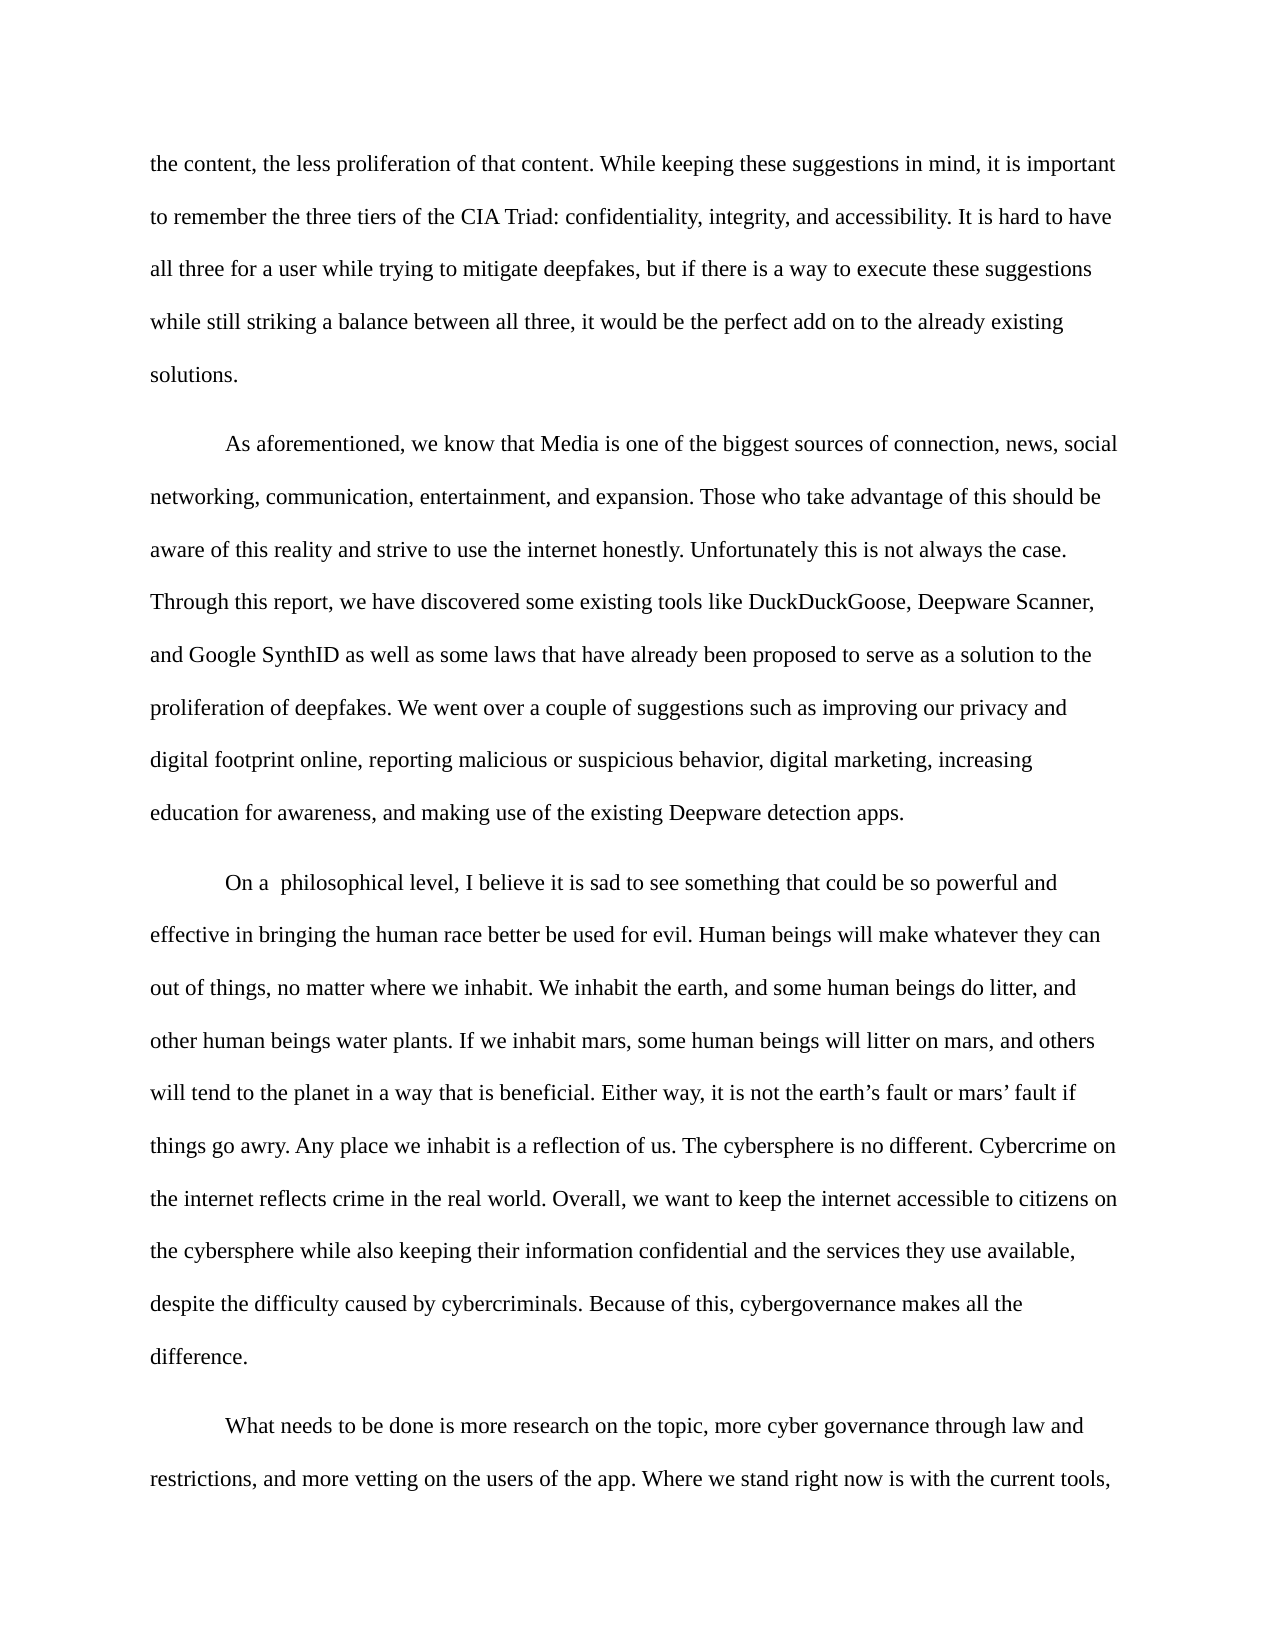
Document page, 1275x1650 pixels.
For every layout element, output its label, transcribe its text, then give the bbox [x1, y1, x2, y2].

text As aforementioned, we know that Media is one of the biggest sources of connection, news, social networking, communication, entertainment, and expansion. Those who take advantage of this should be aware of this reality and strive to use the internet honestly. Unfortunately this is not always the case. Through this report, we have discovered some existing tools like DuckDuckGoose, Deepware Scanner, and Google SynthID as well as some laws that have already been proposed to serve as a solution to the proliferation of deepfakes. We went over a couple of suggestions such as improving our privacy and digital footprint online, reporting malicious or suspicious behavior, digital marketing, increasing education for awareness, and making use of the existing Deepware detection apps. [150, 430, 1125, 826]
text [150, 1412, 1125, 1491]
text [150, 150, 1125, 387]
text On a philosophical level, I believe it is sad to see something that could be so powerful and effective in bringing the human race better be used for evil. Human beings will make whatever they can out of things, no matter where we inhabit. We inhabit the earth, and some human beings do litter, and other human beings water plants. If we inhabit mars, some human beings will litter on mars, and others will tend to the planet in a way that is beneficial. Either way, it is not the earth’s fault or mars’ fault if things go awry. Any place we inhabit is a reflection of us. The cybersphere is no different. Cybercrime on the internet reflects crime in the real world. Overall, we want to keep the internet accessible to citizens on the cybersphere while also keeping their information confidential and the services they use available, despite the difficulty caused by cybercriminals. Because of this, cybergovernance makes all the difference. [150, 868, 1125, 1369]
